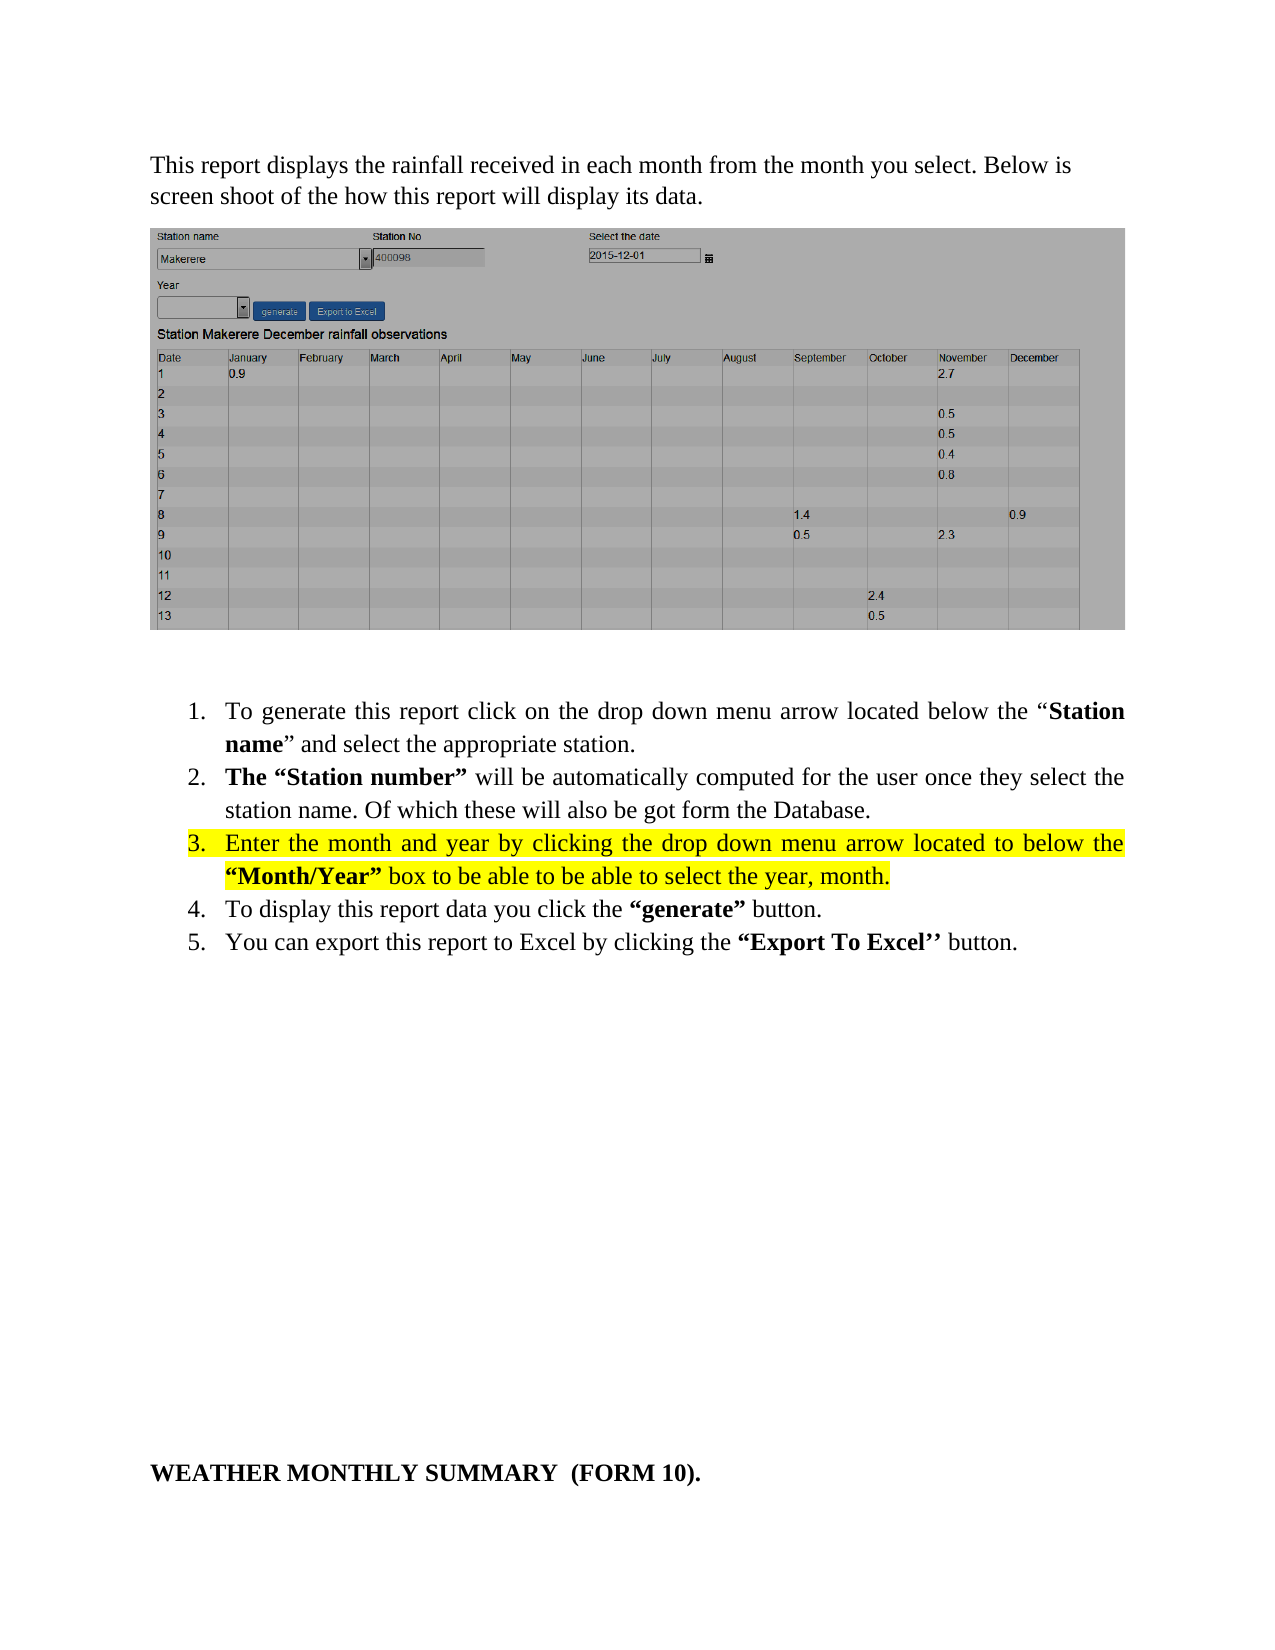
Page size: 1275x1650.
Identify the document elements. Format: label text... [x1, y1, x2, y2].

list The “Station number” will be automatically computed for the user once they select the station name. Of which these will also be got form the Database. [187, 762, 1125, 824]
list To display this report data you click the “generate” button. [187, 894, 1125, 923]
text WEATHER MONTHLY SUMMARY (FORM 10). [150, 1458, 1125, 1487]
list Enter the month and year by clicking the drop down menu arrow located to below the “Month/Year” box to be able to be able to select the year, month. [187, 828, 1125, 890]
text This report displays the rainfall received in each month from the month you select. Below is screen shoot of the how this report will display its data. [150, 150, 1125, 210]
picture [150, 228, 1125, 630]
list You can export this report to Excel by clicking the “Export To Excel’’ button. [187, 927, 1125, 956]
list To generate this report click on the drop down menu arrow located below the “Station name” and select the appropriate station. [187, 696, 1125, 758]
